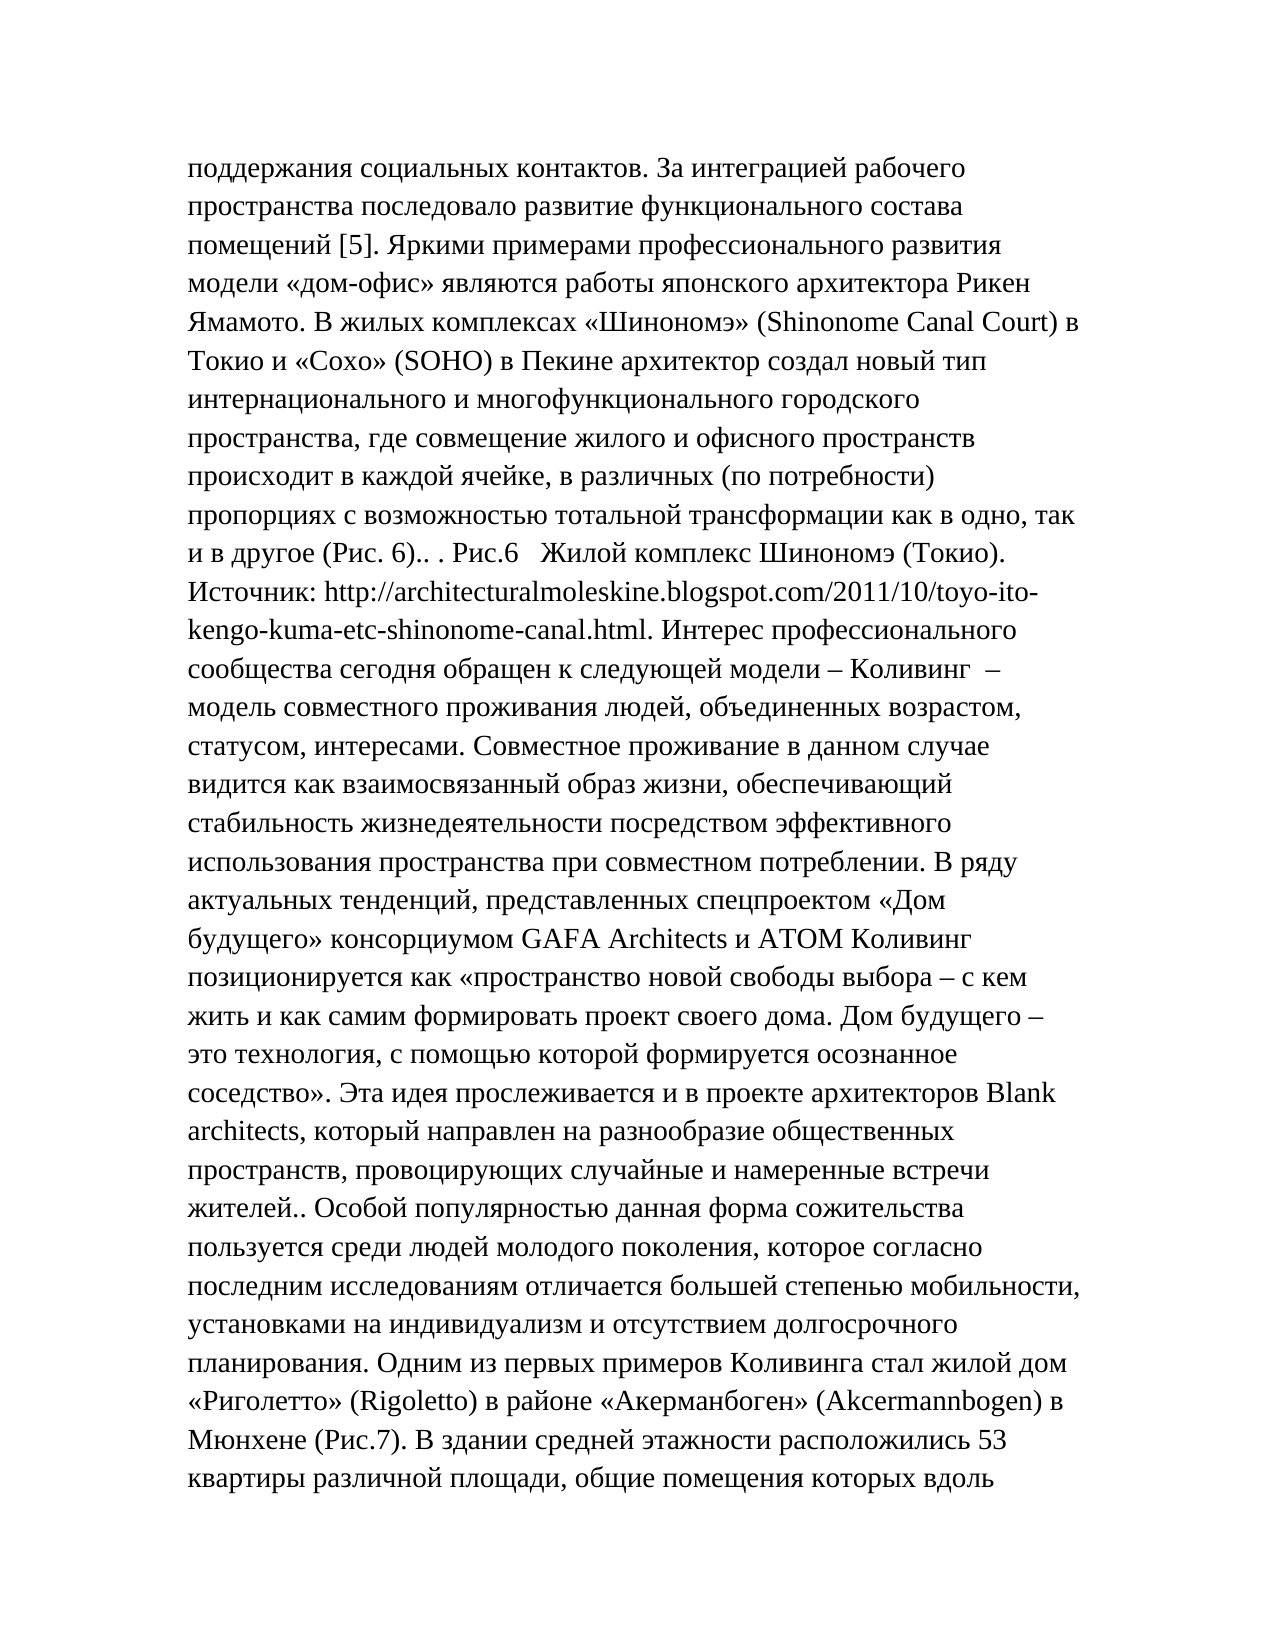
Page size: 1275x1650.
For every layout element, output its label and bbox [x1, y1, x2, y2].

text [187, 150, 1087, 1494]
